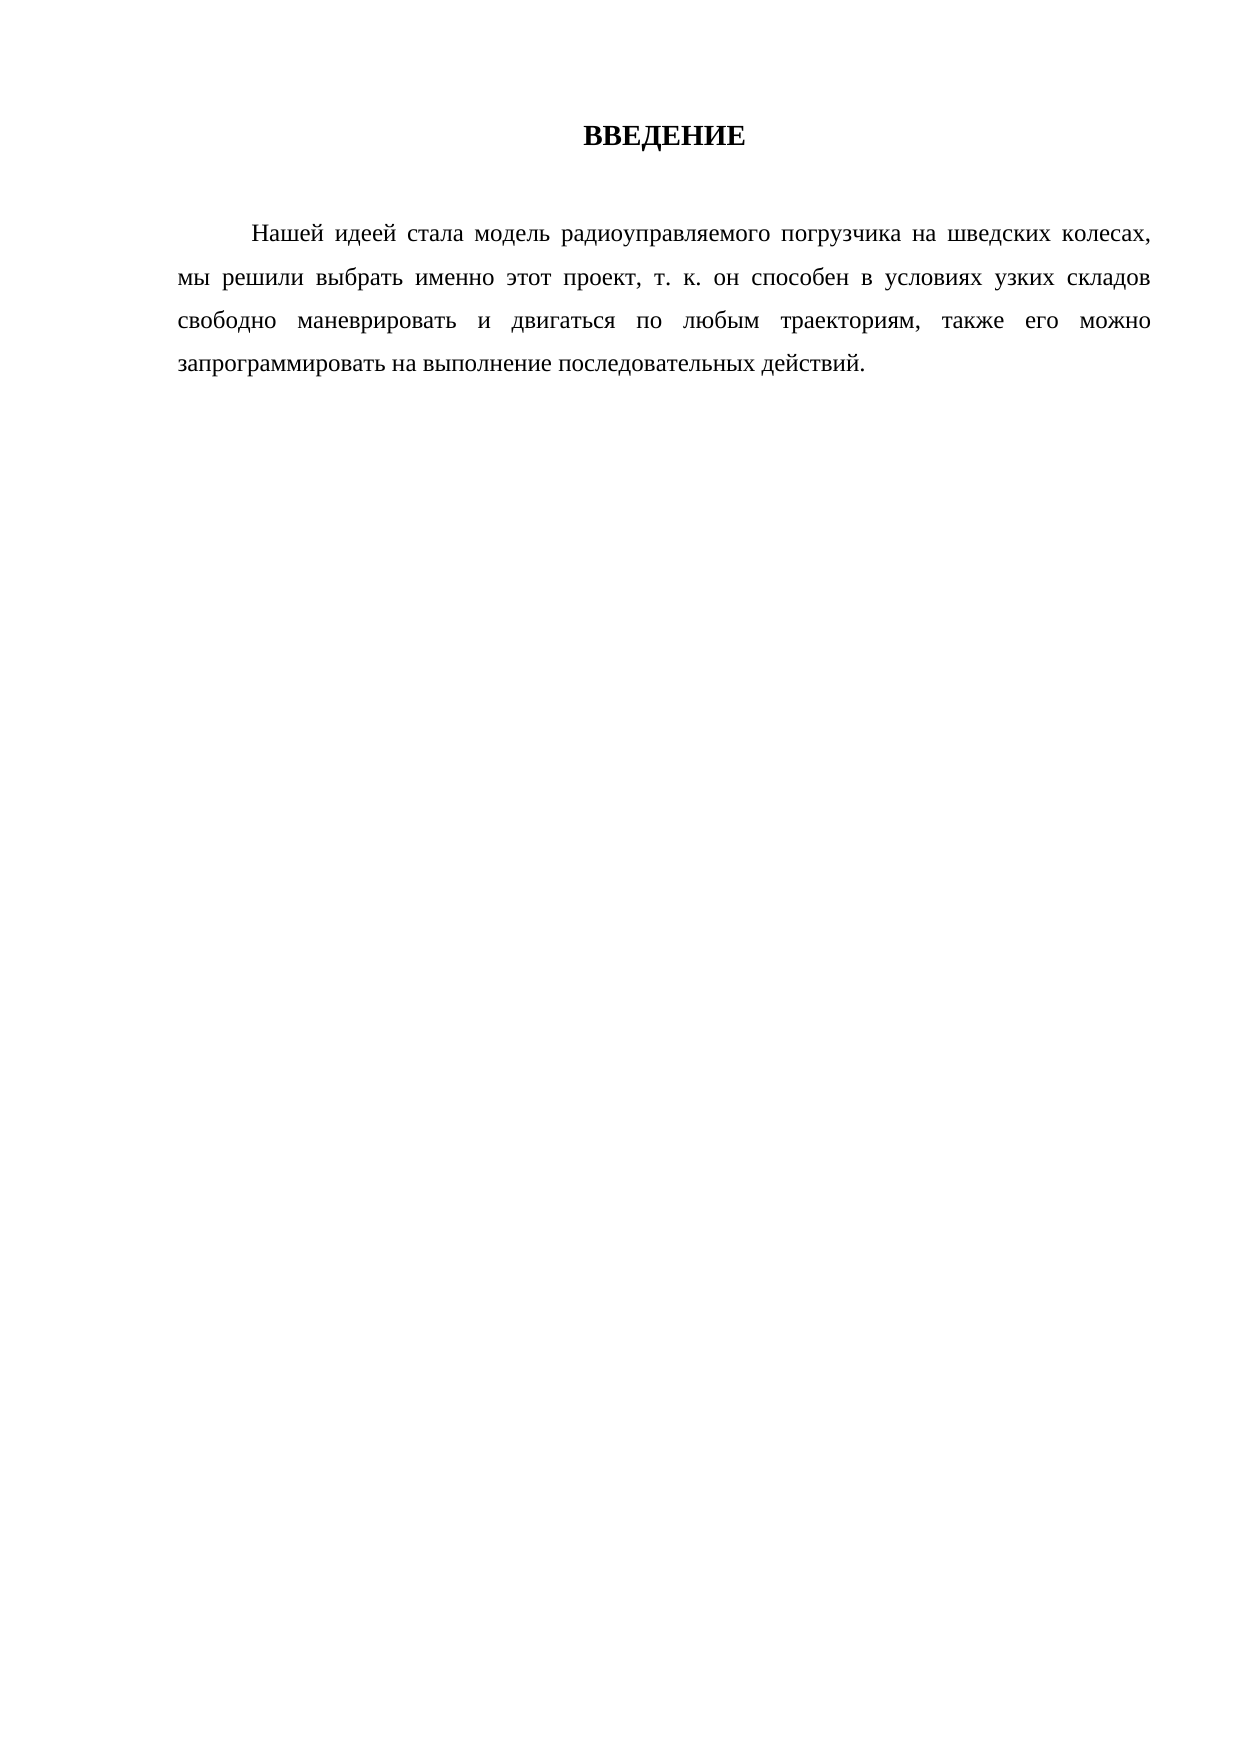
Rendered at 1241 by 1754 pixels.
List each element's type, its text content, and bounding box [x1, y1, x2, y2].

text ВВЕДЕНИЕ [177, 118, 1152, 152]
text Нашей идеей стала модель радиоуправляемого погрузчика на шведских колесах, мы решили выбрать именно этот проект, т. к. он способен в условиях узких складов свободно маневрировать и двигаться по любым траекториям, также его можно запрограммировать на выполнение последовательных действий. [177, 218, 1152, 377]
